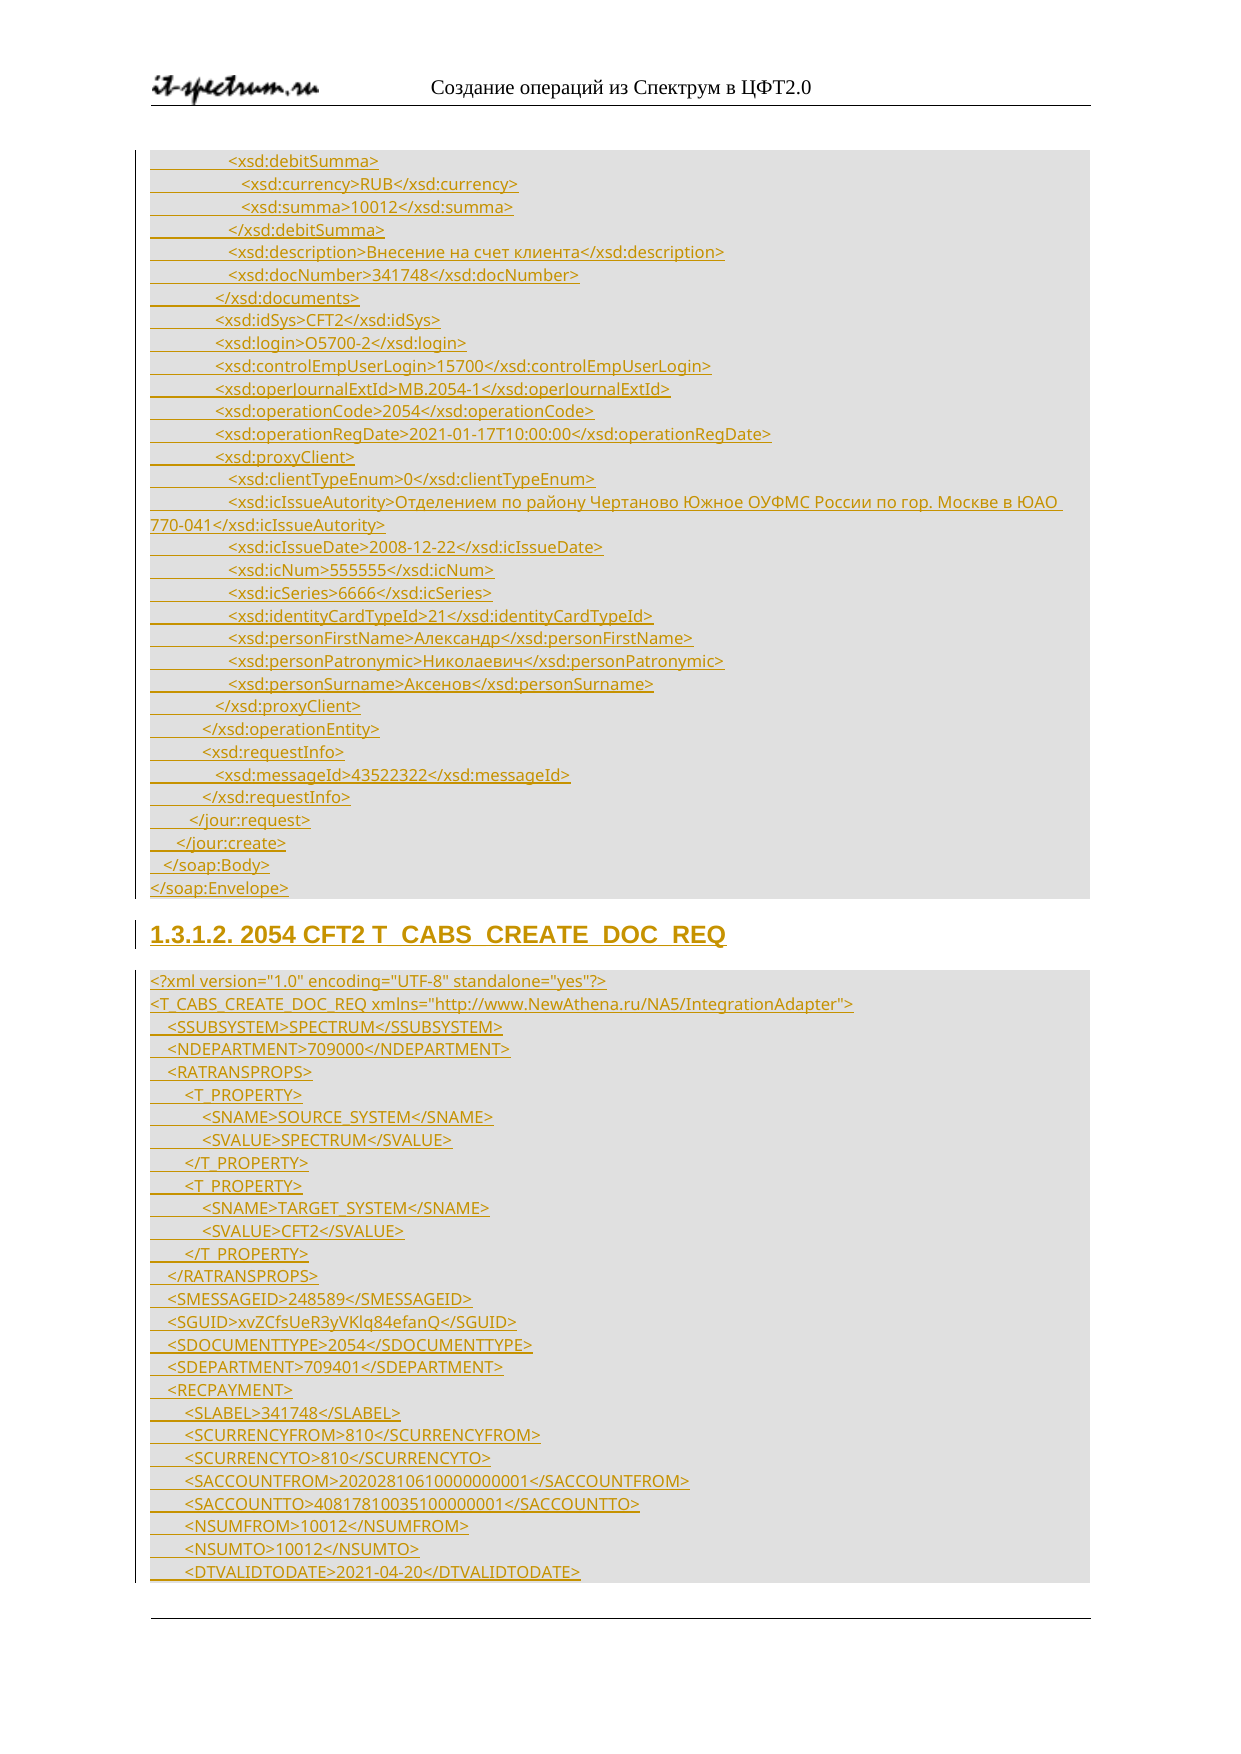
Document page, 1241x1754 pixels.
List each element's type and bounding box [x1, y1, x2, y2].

picture [152, 75, 319, 105]
